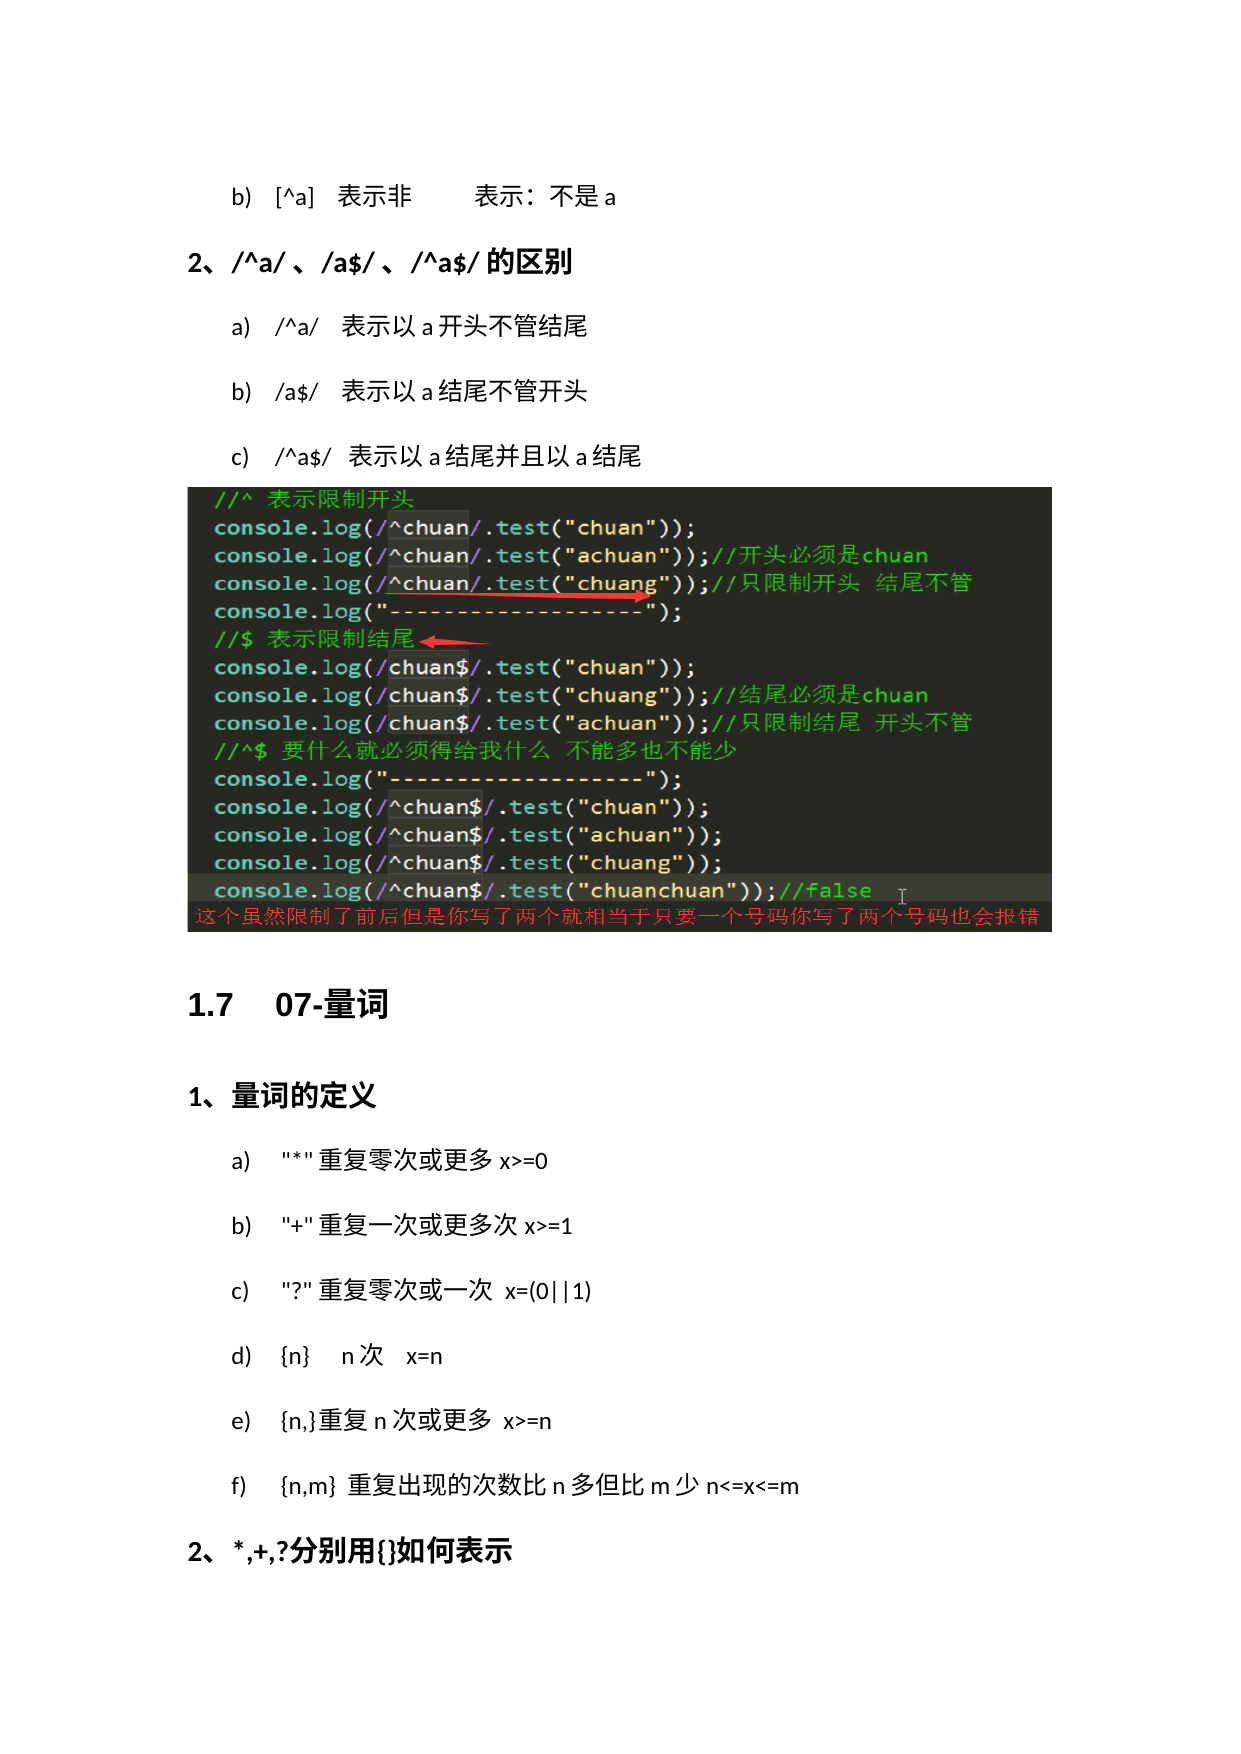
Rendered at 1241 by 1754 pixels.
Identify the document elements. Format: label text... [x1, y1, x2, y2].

text c) "?" 重复零次或一次 x=(0||1) [187, 1256, 1053, 1321]
text c) /^a$/ 表示以a结尾并且以a结尾 [187, 422, 1053, 487]
list 2、*,+,?分别用{}如何表示 [187, 1516, 1053, 1581]
list 2、/^a/ 、/a$/ 、/^a$/ 的区别 [187, 227, 1053, 292]
text b) "+" 重复一次或更多次 x>=1 [187, 1191, 1053, 1256]
text b) [^a] 表示非 表示：不是a [187, 162, 1053, 227]
text a) "*" 重复零次或更多 x>=0 [187, 1126, 1053, 1191]
list 1、量词的定义 [187, 1061, 1053, 1126]
picture [187, 487, 1052, 932]
text e) {n,} 重复n次或更多 x>=n [187, 1386, 1053, 1451]
text a) /^a/ 表示以a开头不管结尾 [187, 292, 1053, 357]
text d) {n} n次 x=n [187, 1321, 1053, 1386]
text b) /a$/ 表示以a结尾不管开头 [187, 357, 1053, 422]
text f) {n,m} 重复出现的次数比n多但比m少 n<=x<=m [187, 1451, 1053, 1516]
subtitle 1.7 07-量词 [187, 969, 1053, 1034]
